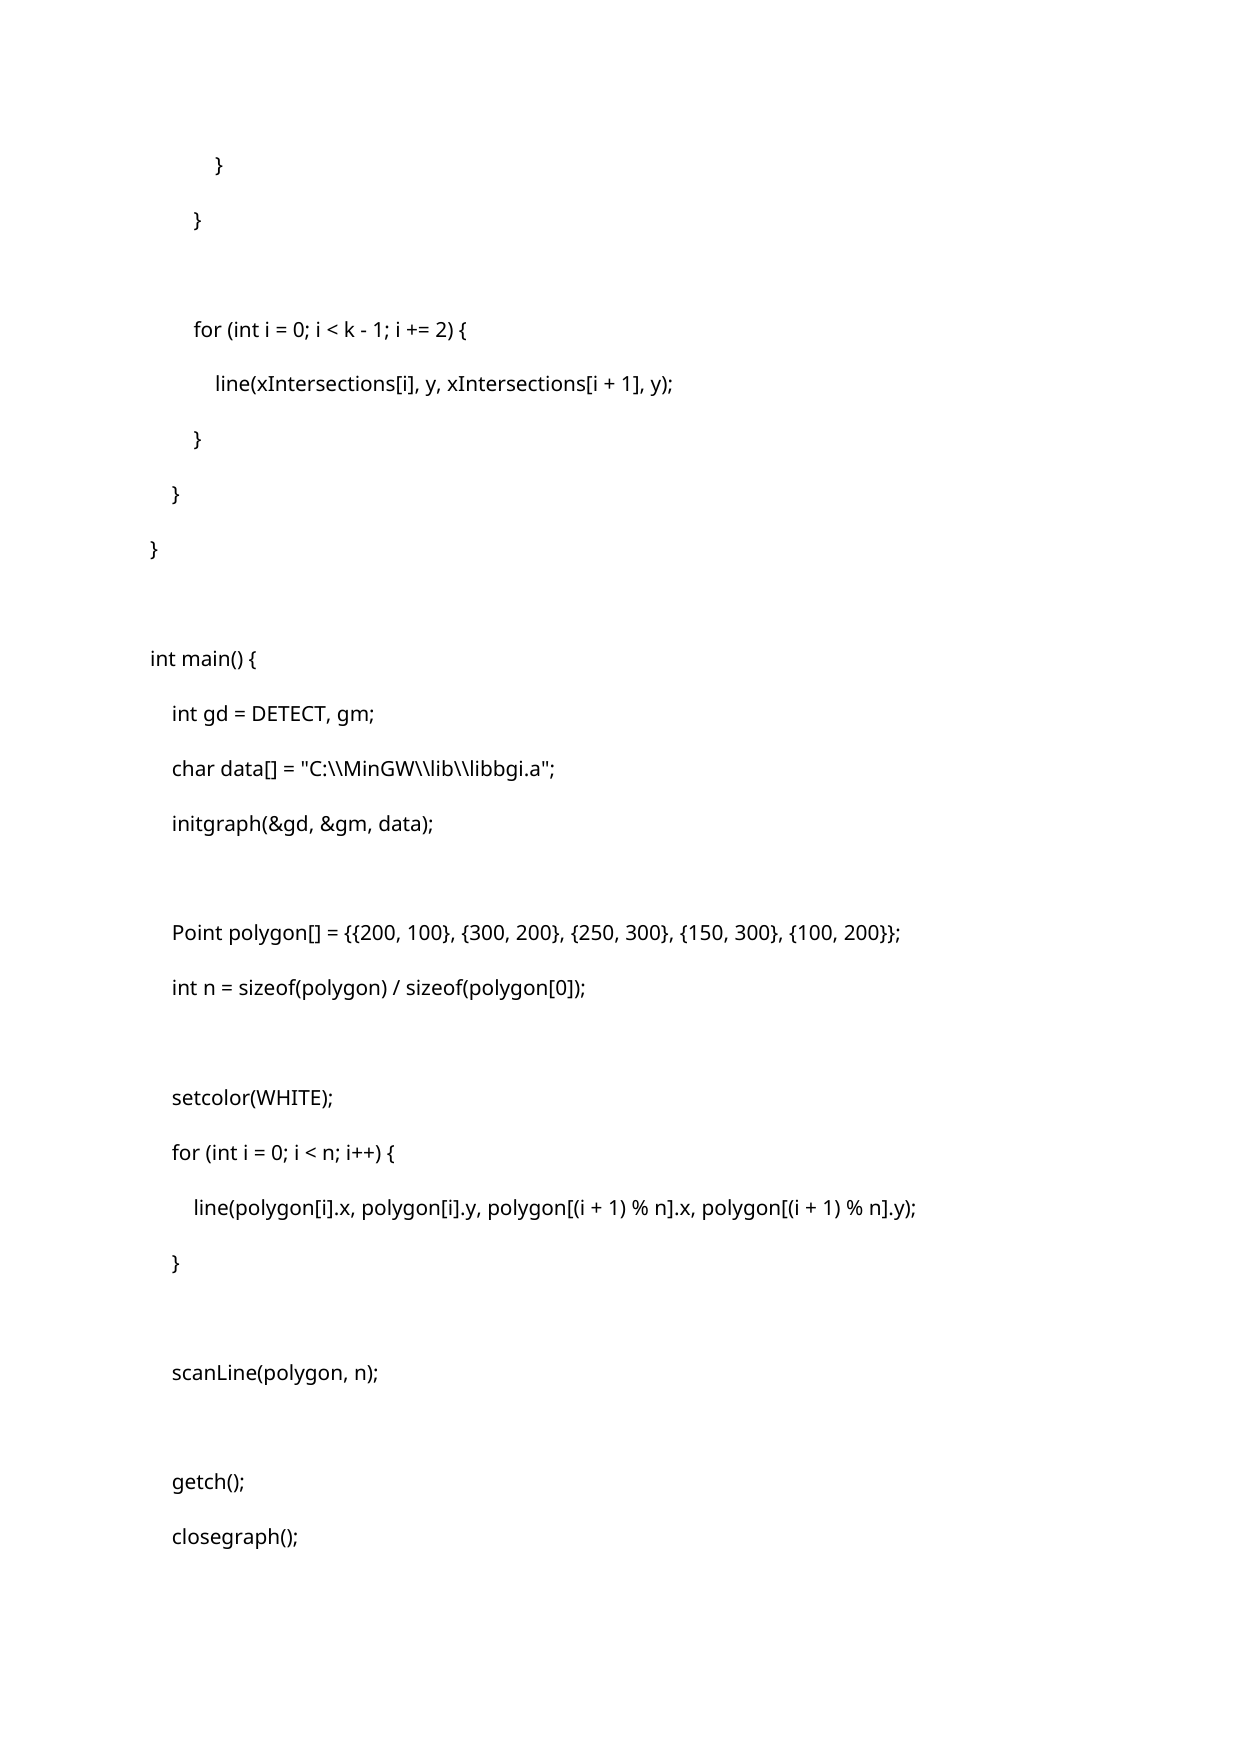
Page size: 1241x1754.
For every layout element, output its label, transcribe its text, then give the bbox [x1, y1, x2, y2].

text Point polygon[] = {{200, 100}, {300, 200}, {250, 300}, {150, 300}, {100, 200}}; [150, 918, 1090, 947]
text setcolor(WHITE); [150, 1083, 1090, 1112]
text int n = sizeof(polygon) / sizeof(polygon[0]); [150, 973, 1090, 1002]
text closegraph(); [150, 1522, 1090, 1551]
text int main() { [150, 644, 1090, 672]
text } [150, 205, 1090, 233]
text scanLine(polygon, n); [150, 1358, 1090, 1386]
text getch(); [150, 1467, 1090, 1496]
text for (int i = 0; i < n; i++) { [150, 1138, 1090, 1167]
text } [150, 479, 1090, 508]
text for (int i = 0; i < k - 1; i += 2) { [150, 315, 1090, 343]
text int gd = DETECT, gm; [150, 699, 1090, 727]
text line(polygon[i].x, polygon[i].y, polygon[(i + 1) % n].x, polygon[(i + 1) % n].y); [150, 1193, 1090, 1221]
text char data[] = "C:\\MinGW\\lib\\libbgi.a"; [150, 754, 1090, 782]
text } [150, 424, 1090, 453]
text initgraph(&gd, &gm, data); [150, 809, 1090, 837]
text } [150, 534, 1090, 563]
text } [150, 150, 1090, 178]
text } [150, 1248, 1090, 1276]
text line(xIntersections[i], y, xIntersections[i + 1], y); [150, 369, 1090, 398]
